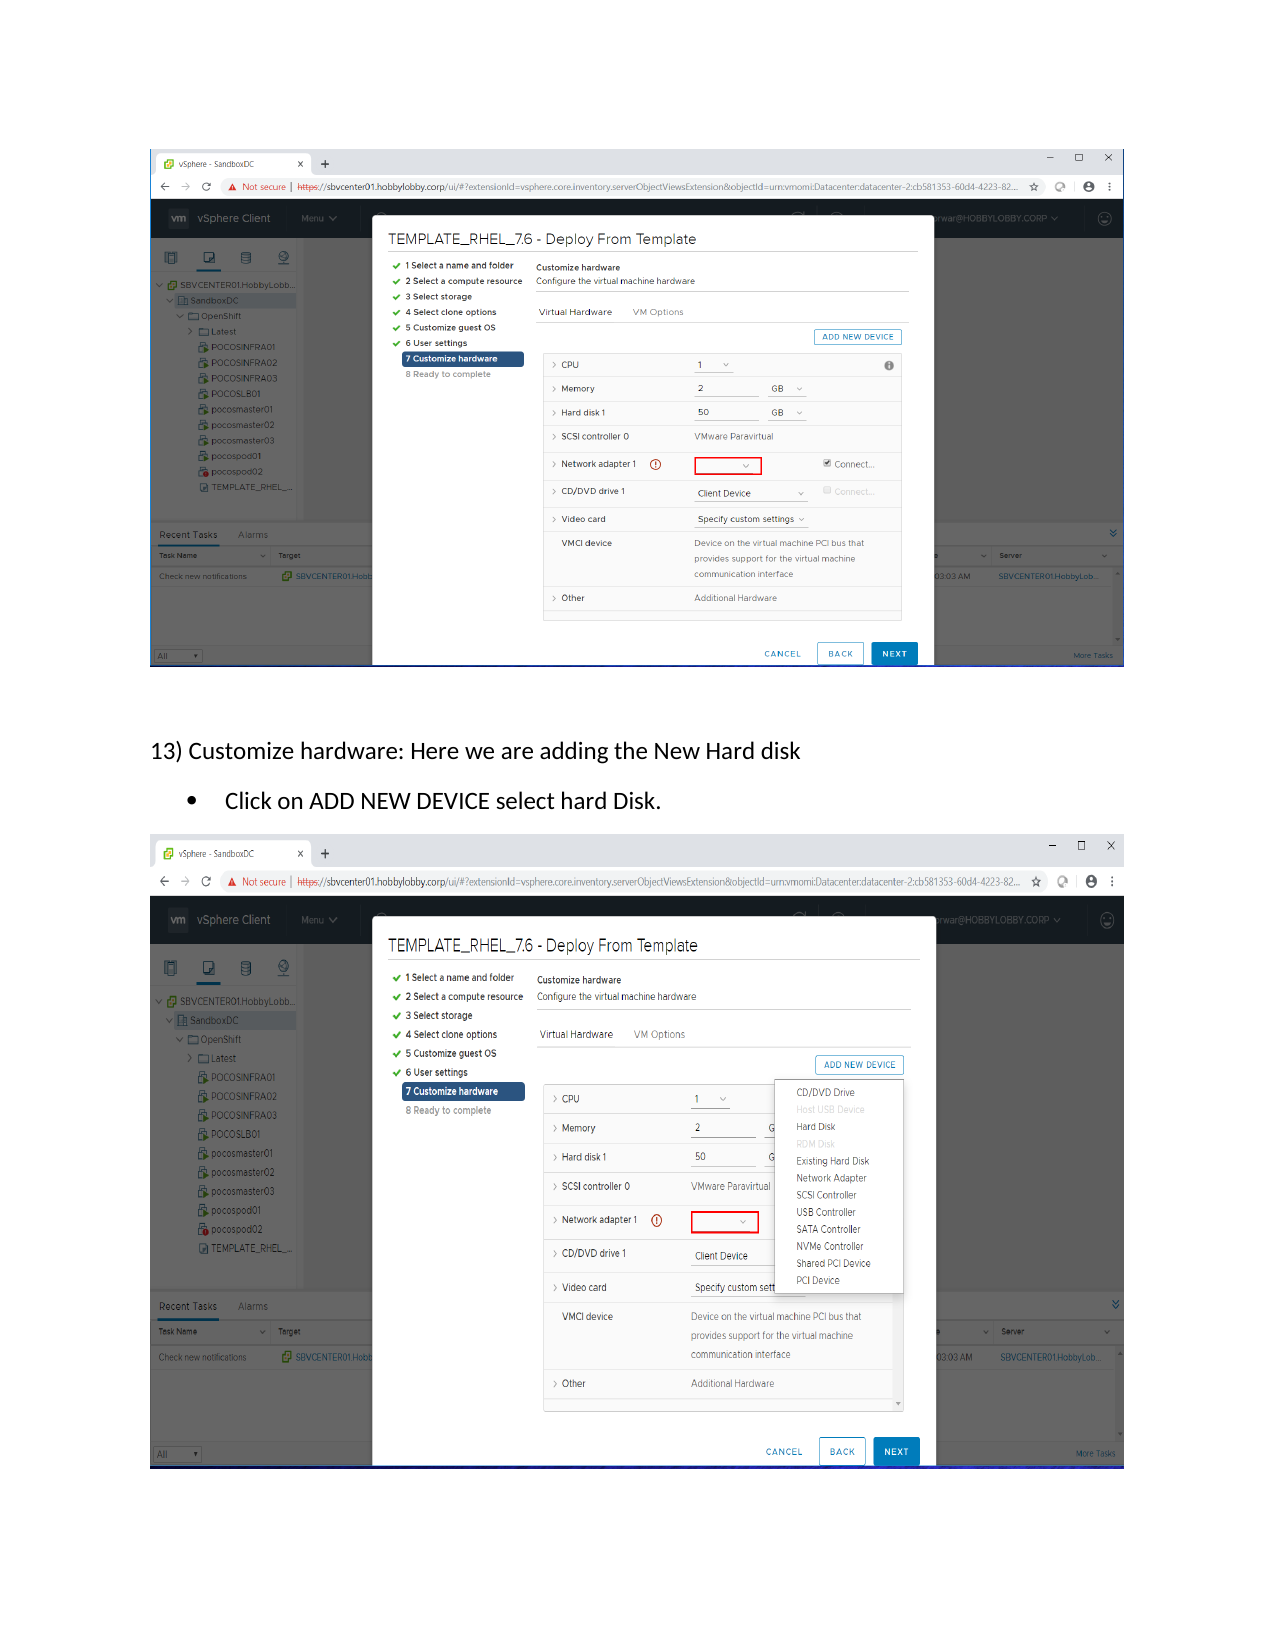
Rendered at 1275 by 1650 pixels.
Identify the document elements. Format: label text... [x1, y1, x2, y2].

list Click on ADD NEW DEVICE select hard Disk. [187, 785, 1125, 815]
picture [150, 149, 1124, 667]
text 13) Customize hardware: Here we are adding the New Hard disk [150, 735, 1125, 766]
picture [150, 834, 1124, 1469]
